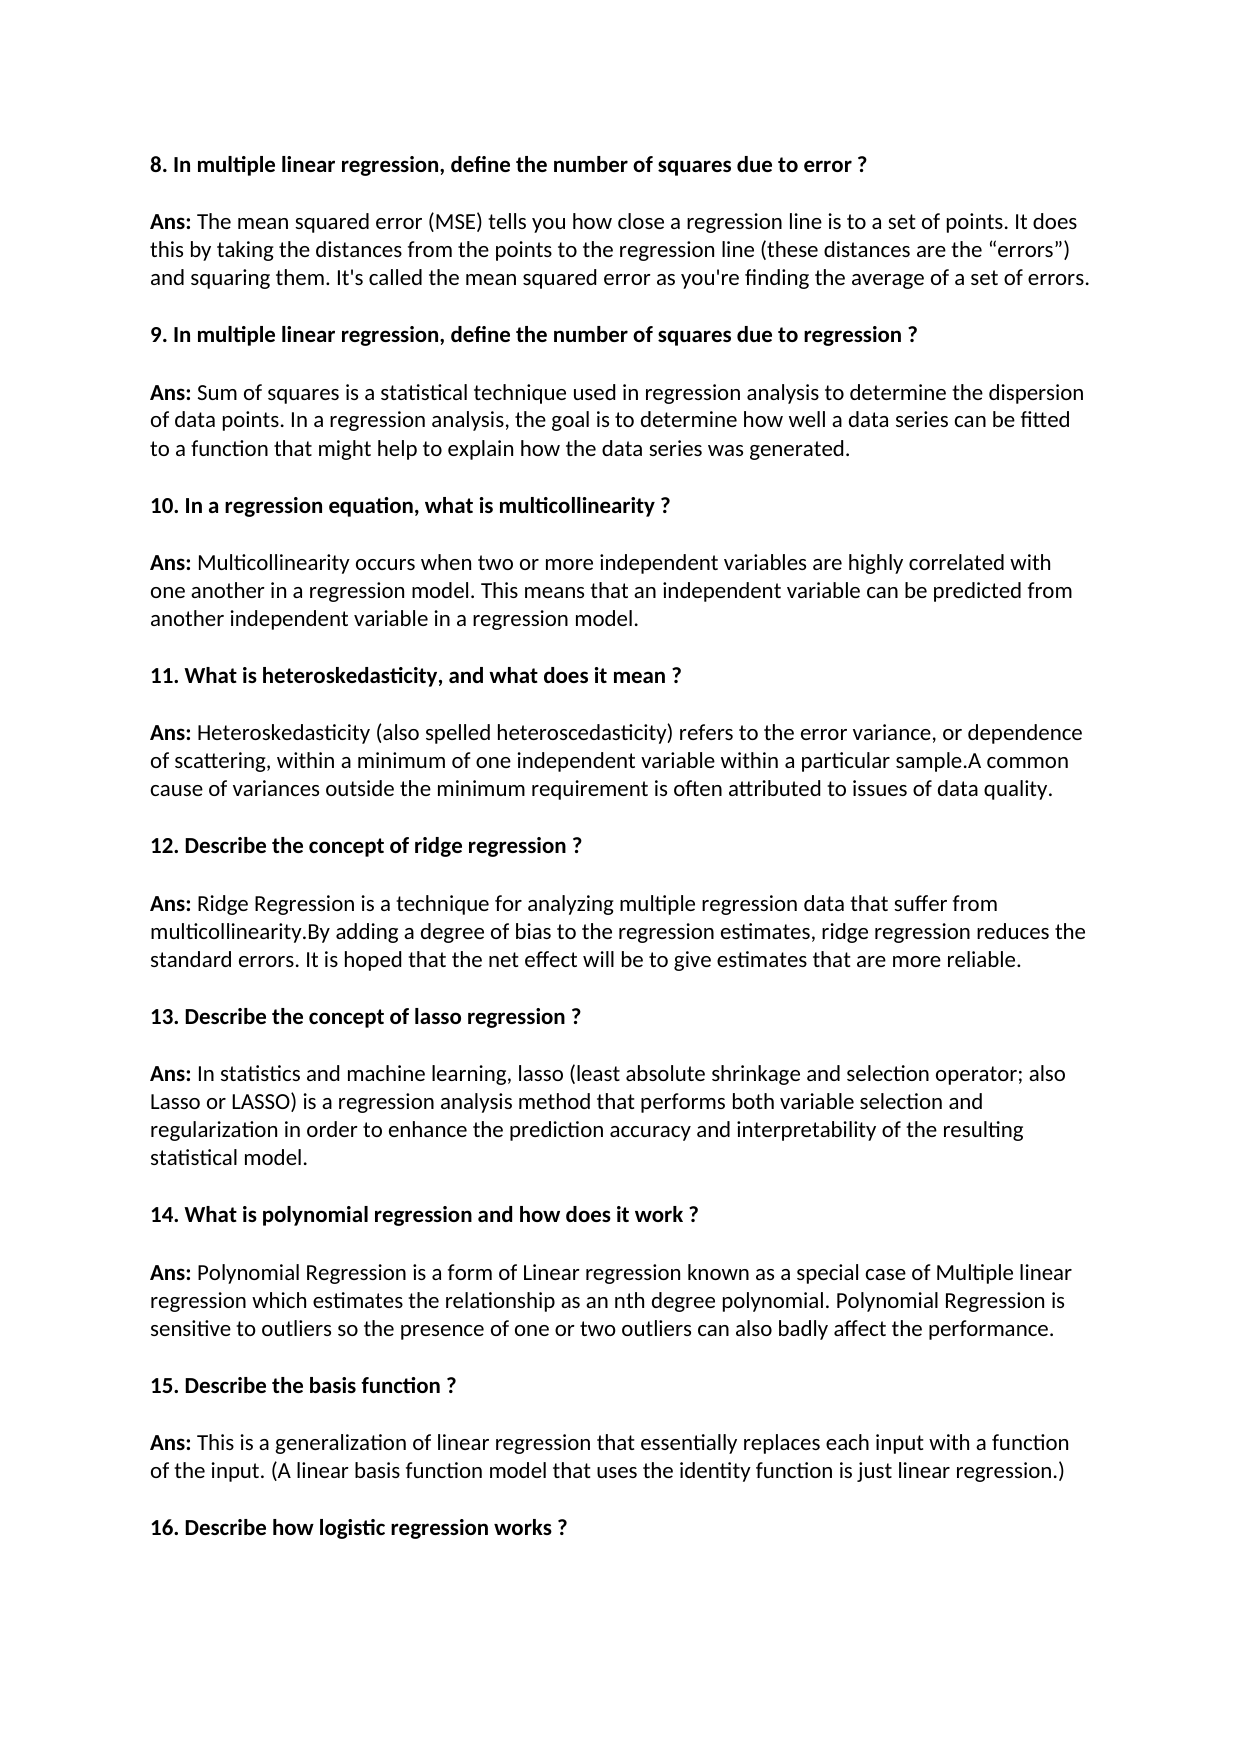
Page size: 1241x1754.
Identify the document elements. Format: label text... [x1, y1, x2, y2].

text Ans: Ridge Regression is a technique for analyzing multiple regression data that suffer from multicollinearity.By adding a degree of bias to the regression estimates, ridge regression reduces the standard errors. It is hoped that the net effect will be to give estimates that are more reliable. [150, 889, 1090, 973]
subtitle 13. Describe the concept of lasso regression ? [150, 1002, 1090, 1030]
subtitle 12. Describe the concept of ridge regression ? [150, 832, 1090, 860]
subtitle 10. In a regression equation, what is multicollinearity ? [150, 491, 1090, 519]
text Ans: Sum of squares is a statistical technique used in regression analysis to determine the dispersion of data points. In a regression analysis, the goal is to determine how well a data series can be fitted to a function that might help to explain how the data series was generated. [150, 378, 1090, 462]
subtitle 11. What is heteroskedasticity, and what does it mean ? [150, 661, 1090, 689]
text Ans: In statistics and machine learning, lasso (least absolute shrinkage and selection operator; also Lasso or LASSO) is a regression analysis method that performs both variable selection and regularization in order to enhance the prediction accuracy and interpretability of the resulting statistical model. [150, 1059, 1090, 1171]
text Ans: Multicollinearity occurs when two or more independent variables are highly correlated with one another in a regression model. This means that an independent variable can be predicted from another independent variable in a regression model. [150, 548, 1090, 632]
subtitle 15. Describe the basis function ? [150, 1371, 1090, 1399]
text Ans: Heteroskedasticity (also spelled heteroscedasticity) refers to the error variance, or dependence of scattering, within a minimum of one independent variable within a particular sample.A common cause of variances outside the minimum requirement is often attributed to issues of data quality. [150, 718, 1090, 802]
text Ans: Polynomial Regression is a form of Linear regression known as a special case of Multiple linear regression which estimates the relationship as an nth degree polynomial. Polynomial Regression is sensitive to outliers so the presence of one or two outliers can also badly affect the performance. [150, 1258, 1090, 1342]
subtitle 16. Describe how logistic regression works ? [150, 1513, 1090, 1541]
text Ans: The mean squared error (MSE) tells you how close a regression line is to a set of points. It does this by taking the distances from the points to the regression line (these distances are the “errors”) and squaring them. It's called the mean squared error as you're finding the average of a set of errors. [150, 207, 1090, 291]
subtitle 14. What is polynomial regression and how does it work ? [150, 1201, 1090, 1228]
subtitle 9. In multiple linear regression, define the number of squares due to regression ? [150, 320, 1090, 348]
text Ans: This is a generalization of linear regression that essentially replaces each input with a function of the input. (A linear basis function model that uses the identity function is just linear regression.) [150, 1428, 1090, 1484]
subtitle 8. In multiple linear regression, define the number of squares due to error ? [150, 150, 1090, 178]
